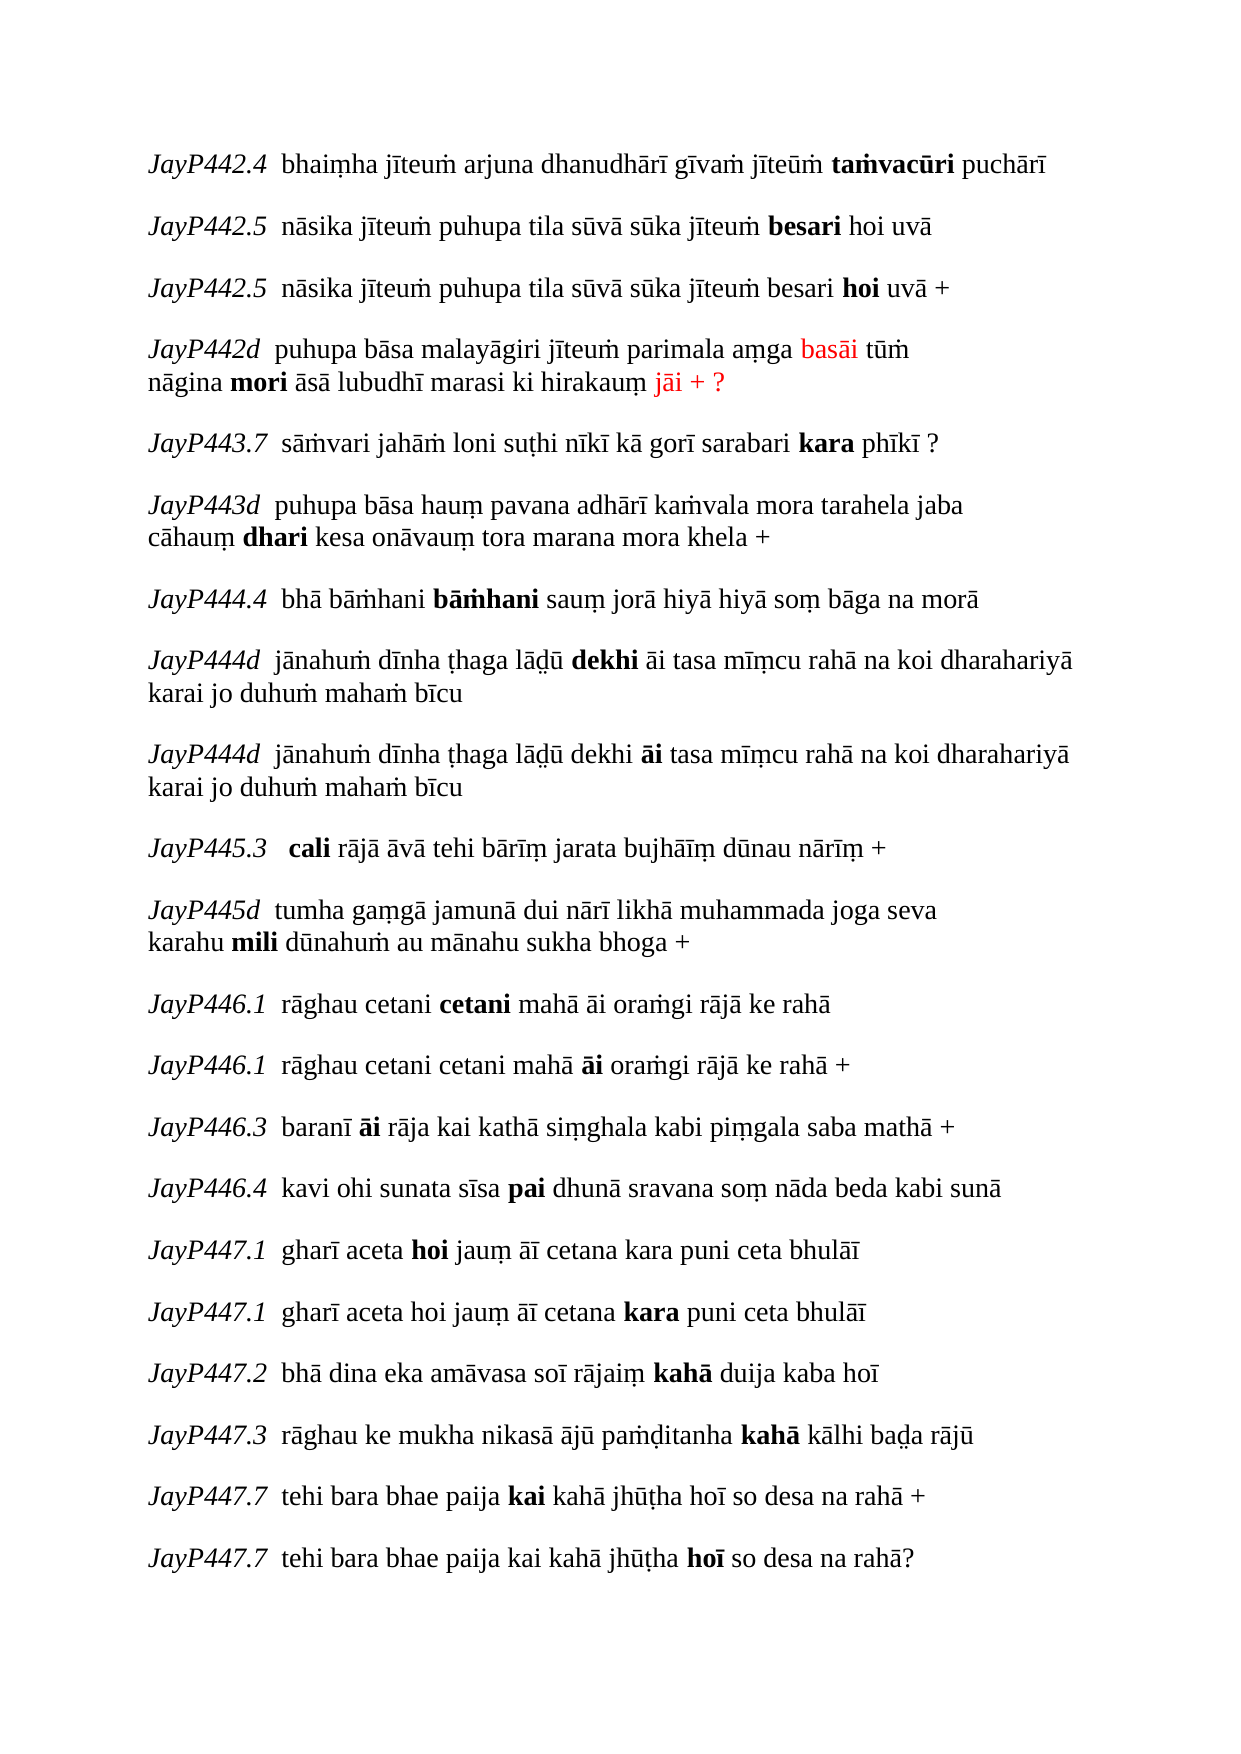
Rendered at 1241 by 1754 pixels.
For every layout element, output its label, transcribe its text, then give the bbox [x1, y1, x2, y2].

text JayP444.4 bhā bāṁhani bāṁhani sauṃ jorā hiyā hiyā soṃ bāga na morā [148, 582, 1093, 614]
text JayP443.7 sāṁvari jahāṁ loni suṭhi nīkī kā gorī sarabari kara phīkī ? [148, 426, 1093, 459]
text JayP447.7 tehi bara bhae paija kai kahā jhūṭha hoī so desa na rahā + [148, 1479, 1093, 1512]
text JayP447.2 bhā dina eka amāvasa soī rājaiṃ kahā duija kaba hoī [148, 1356, 1093, 1388]
text JayP446.3 baranī āi rāja kai kathā siṃghala kabi piṃgala saba mathā + [148, 1110, 1093, 1142]
text JayP447.1 gharī aceta hoi jauṃ āī cetana kara puni ceta bhulāī [148, 1294, 1093, 1327]
text JayP445.3 cali rājā āvā tehi bārīṃ jarata bujhāīṃ dūnau nārīṃ + [148, 831, 1093, 864]
text JayP442d puhupa bāsa malayāgiri jīteuṁ parimala aṃga basāi tūṁ nāgina mori āsā lubudhī marasi ki hirakauṃ jāi + ? [148, 332, 1093, 397]
text JayP447.3 rāghau ke mukha nikasā ājū paṁḍitanha kahā kālhi bad̤a rājū [148, 1418, 1093, 1450]
text JayP445d tumha gaṃgā jamunā dui nārī likhā muhammada joga seva karahu mili dūnahuṁ au mānahu sukha bhoga + [148, 893, 1093, 958]
text JayP442.4 bhaiṃha jīteuṁ arjuna dhanudhārī gīvaṁ jīteūṁ taṁvacūri puchārī [148, 148, 1093, 180]
text JayP446.1 rāghau cetani cetani mahā āi oraṁgi rājā ke rahā + [148, 1048, 1093, 1081]
text JayP442.5 nāsika jīteuṁ puhupa tila sūvā sūka jīteuṁ besari hoi uvā [148, 209, 1093, 242]
text JayP447.1 gharī aceta hoi jauṃ āī cetana kara puni ceta bhulāī [148, 1233, 1093, 1265]
text JayP446.4 kavi ohi sunata sīsa pai dhunā sravana soṃ nāda beda kabi sunā [148, 1171, 1093, 1204]
text JayP444d jānahuṁ dīnha ṭhaga lād̤ū dekhi āi tasa mīṃcu rahā na koi dharahariyā karai jo duhuṁ mahaṁ bīcu [148, 643, 1093, 708]
text JayP446.1 rāghau cetani cetani mahā āi oraṁgi rājā ke rahā [148, 987, 1093, 1019]
text JayP447.7 tehi bara bhae paija kai kahā jhūṭha hoī so desa na rahā? [148, 1541, 1093, 1573]
text JayP443d puhupa bāsa hauṃ pavana adhārī kaṁvala mora tarahela jaba cāhauṃ dhari kesa onāvauṃ tora marana mora khela + [148, 488, 1093, 553]
text JayP444d jānahuṁ dīnha ṭhaga lād̤ū dekhi āi tasa mīṃcu rahā na koi dharahariyā karai jo duhuṁ mahaṁ bīcu [148, 737, 1093, 802]
text JayP442.5 nāsika jīteuṁ puhupa tila sūvā sūka jīteuṁ besari hoi uvā + [148, 271, 1093, 303]
